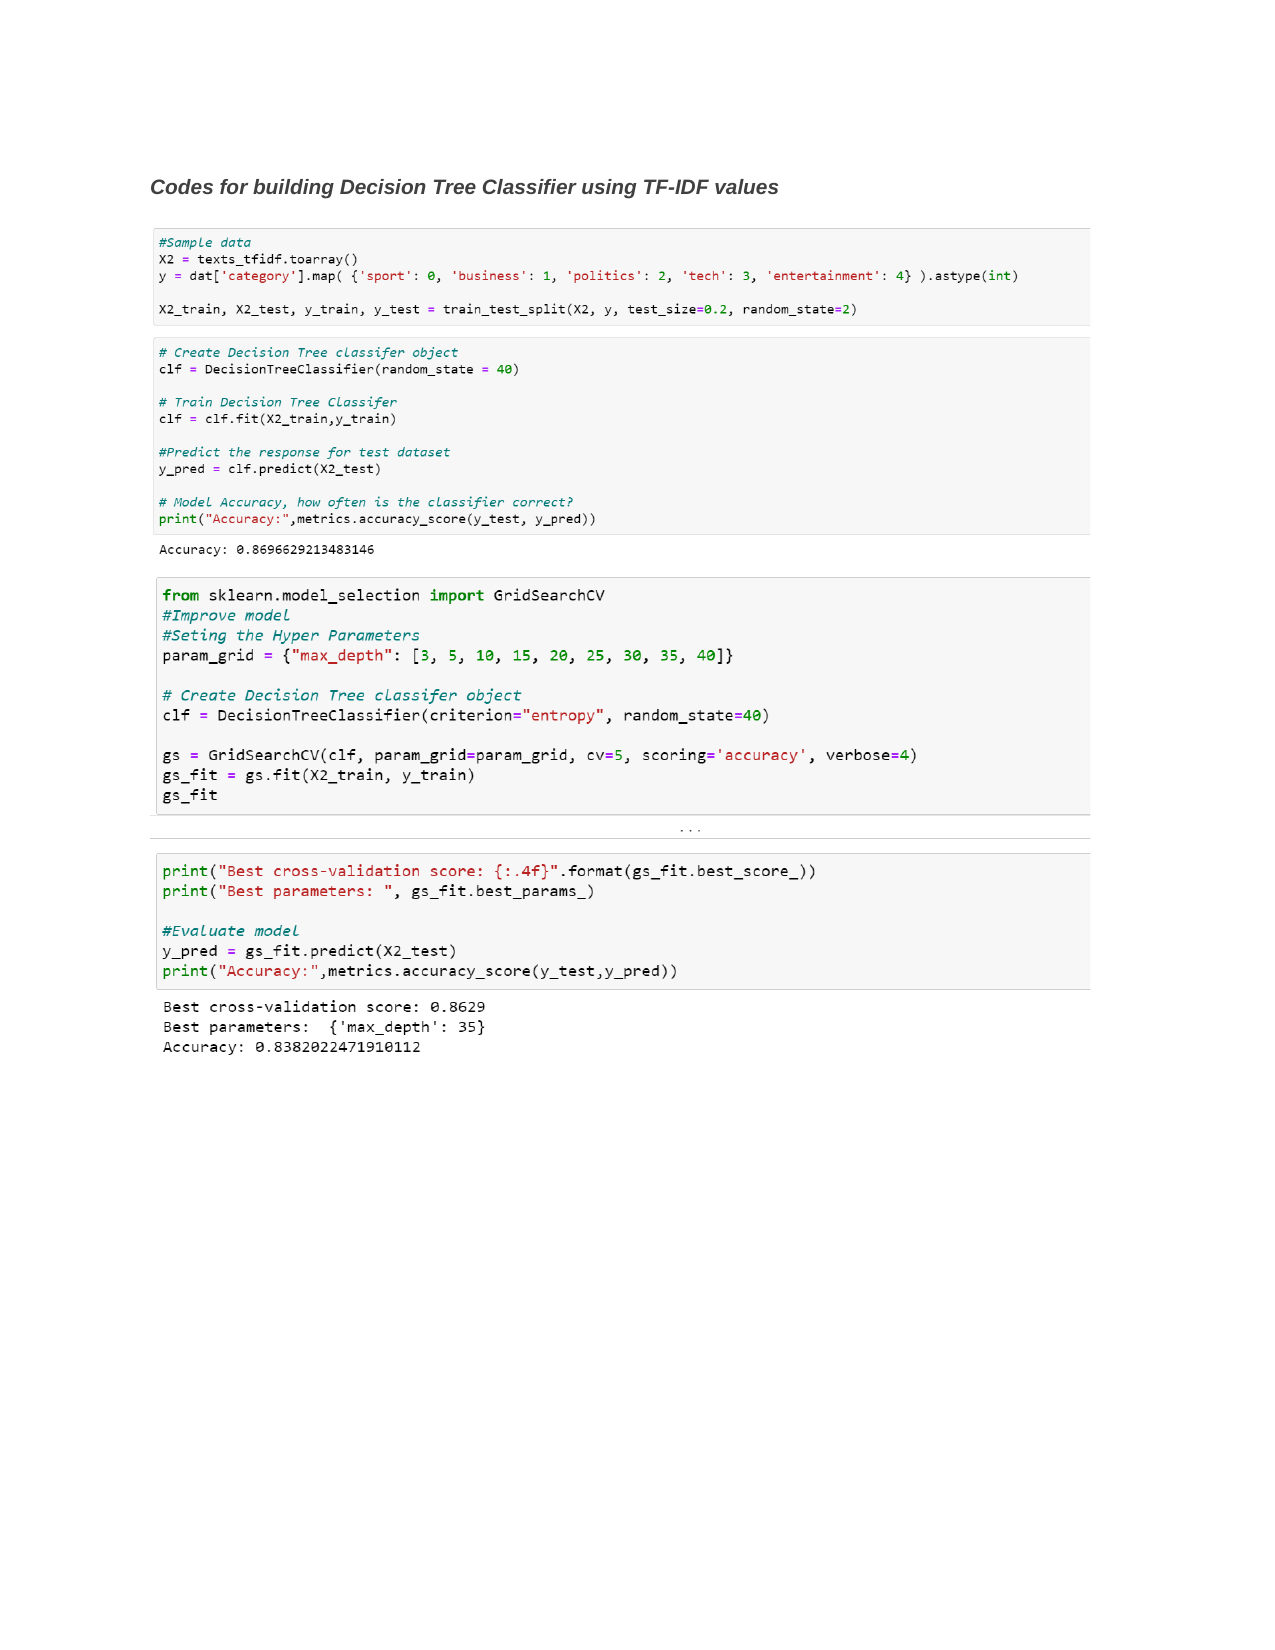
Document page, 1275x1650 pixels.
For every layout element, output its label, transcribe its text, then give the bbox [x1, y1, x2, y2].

picture [150, 226, 1091, 564]
subtitle Codes for building Decision Tree Classifier using TF-IDF values [150, 175, 1125, 199]
picture [150, 573, 1091, 1062]
